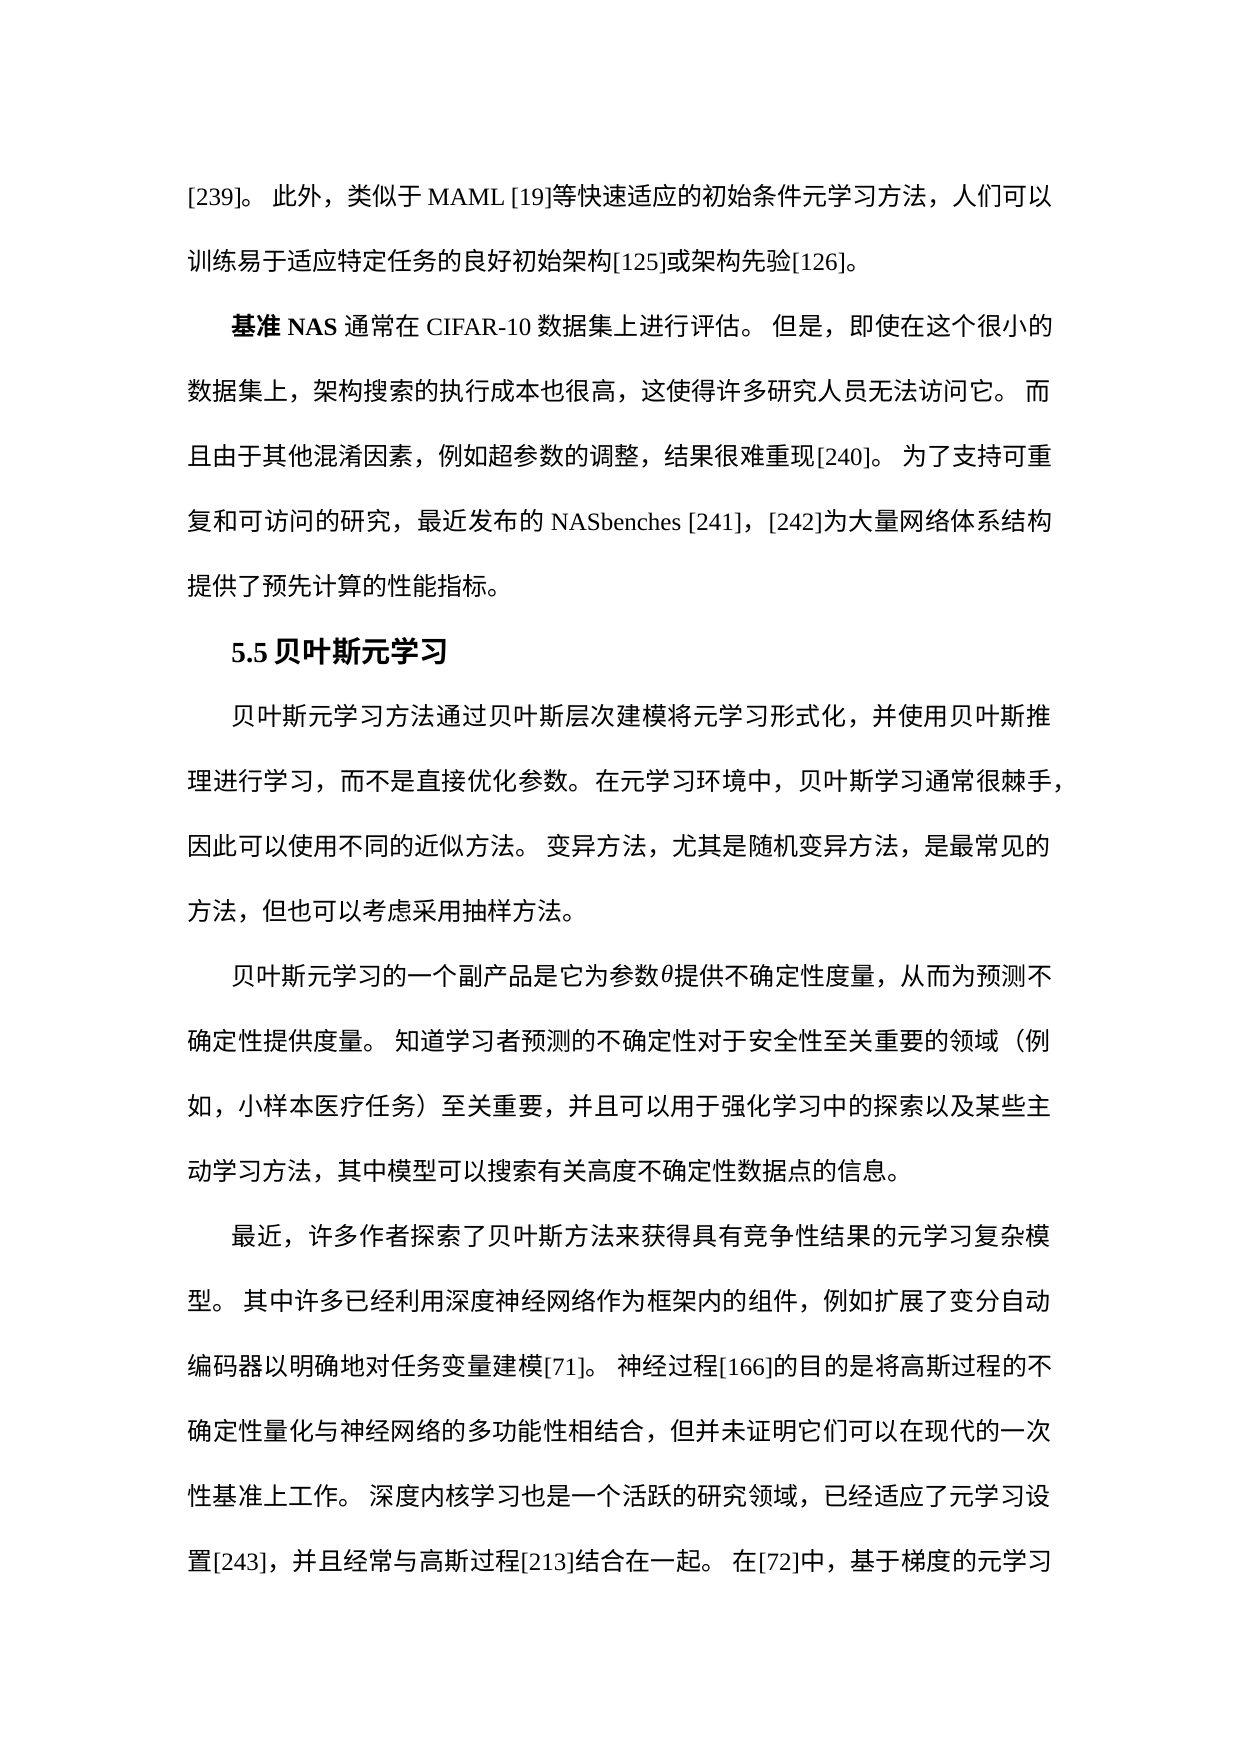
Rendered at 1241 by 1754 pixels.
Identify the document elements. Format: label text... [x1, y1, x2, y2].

text 5.5贝叶斯元学习 [187, 617, 1053, 682]
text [187, 1202, 1053, 1592]
text 基准NAS 通常在CIFAR-10数据集上进行评估。 但是，即使在这个很小的数据集上，架构搜索的执行成本也很高，这使得许多研究人员无法访问它。 而且由于其他混淆因素，例如超参数的调整，结果很难重现[240]。 为了支持可重复和可访问的研究，最近发布的NASbenches [241]，[242]为大量网络体系结构提供了预先计算的性能指标。 [187, 292, 1053, 617]
text 贝叶斯元学习方法通​​过贝叶斯层次建模将元学习形式化，并使用贝叶斯推理进行学习，而不是直接优化参数。在元学习环境中，贝叶斯学习通常很棘手，因此可以使用不同的近似方法。 变异方法，尤其是随机变异方法，是最常见的方法，但也可以考虑采用抽样方法。 [187, 682, 1053, 942]
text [187, 162, 1053, 292]
text 贝叶斯元学习的一个副产品是它为参数提供不确定性度量，从而为预测不确定性提供度量。 知道学习者预测的不确定性对于安全性至关重要的领域（例如，小样本医疗任务）至关重要，并且可以用于强化学习中的探索以及某些主动学习方法，其中模型可以搜索有关高度不确定性数据点的信息。 [187, 942, 1053, 1202]
